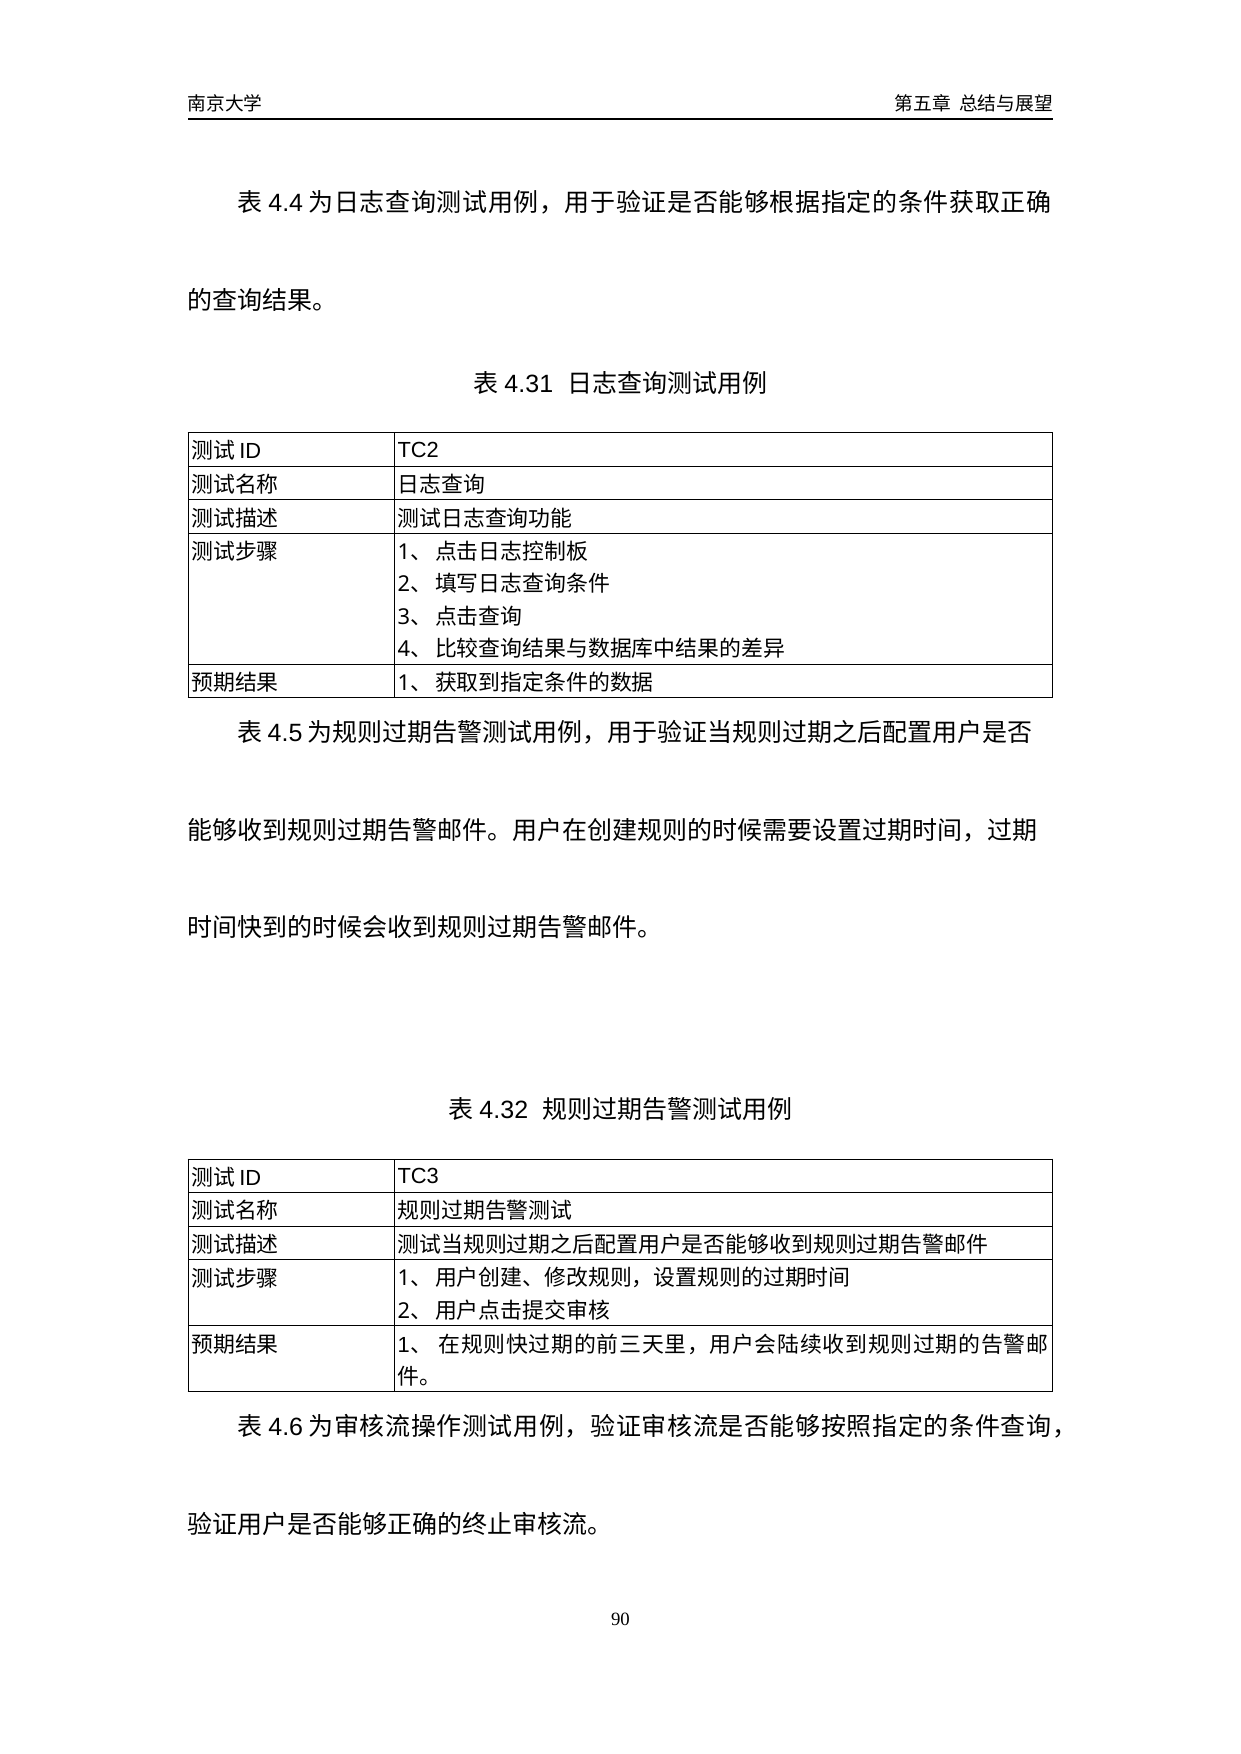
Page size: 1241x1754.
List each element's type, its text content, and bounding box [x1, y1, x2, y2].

table_cell 测试日志查询功能 [395, 500, 1052, 533]
table_cell 预期结果 [189, 665, 394, 697]
table_cell 测试步骤 [189, 1260, 394, 1325]
text 表4.6为审核流操作测试用例，验证审核流是否能够按照指定的条件查询，验证用户是否能够正确的终止审核流。 [187, 1392, 1053, 1555]
table_cell 测试当规则过期之后配置用户是否能够收到规则过期告警邮件 [395, 1227, 1052, 1259]
table_cell 测试步骤 [189, 534, 394, 664]
table_cell 1、 在规则快过期的前三天里，用户会陆续收到规则过期的告警邮件。 [395, 1326, 1052, 1391]
table_cell 用户创建、修改规则，设置规则的过期时间 用户点击提交审核 [395, 1260, 1052, 1325]
table_cell 点击日志控制板 填写日志查询条件 点击查询 比较查询结果与数据库中结果的差异 [395, 534, 1052, 664]
table_header 测试ID [189, 1160, 394, 1192]
table_cell 预期结果 [189, 1326, 394, 1391]
table_cell 日志查询 [395, 467, 1052, 499]
table_header TC3 [395, 1160, 1052, 1192]
text 表4.4为日志查询测试用例，用于验证是否能够根据指定的条件获取正确的查询结果。 [187, 168, 1053, 331]
table_cell 获取到指定条件的数据 [395, 665, 1052, 697]
table_header TC2 [395, 433, 1052, 466]
table_cell 测试描述 [189, 1227, 394, 1259]
table_cell 测试名称 [189, 1193, 394, 1226]
text 表4.5为规则过期告警测试用例，用于验证当规则过期之后配置用户是否能够收到规则过期告警邮件。用户在创建规则的时候需要设置过期时间，过期时间快到的时候会收到规则过期告警邮件。 [187, 698, 1053, 958]
table_cell 测试描述 [189, 500, 394, 533]
table_cell 测试名称 [189, 467, 394, 499]
table_header 测试ID [189, 433, 394, 466]
table_cell 规则过期告警测试 [395, 1193, 1052, 1226]
